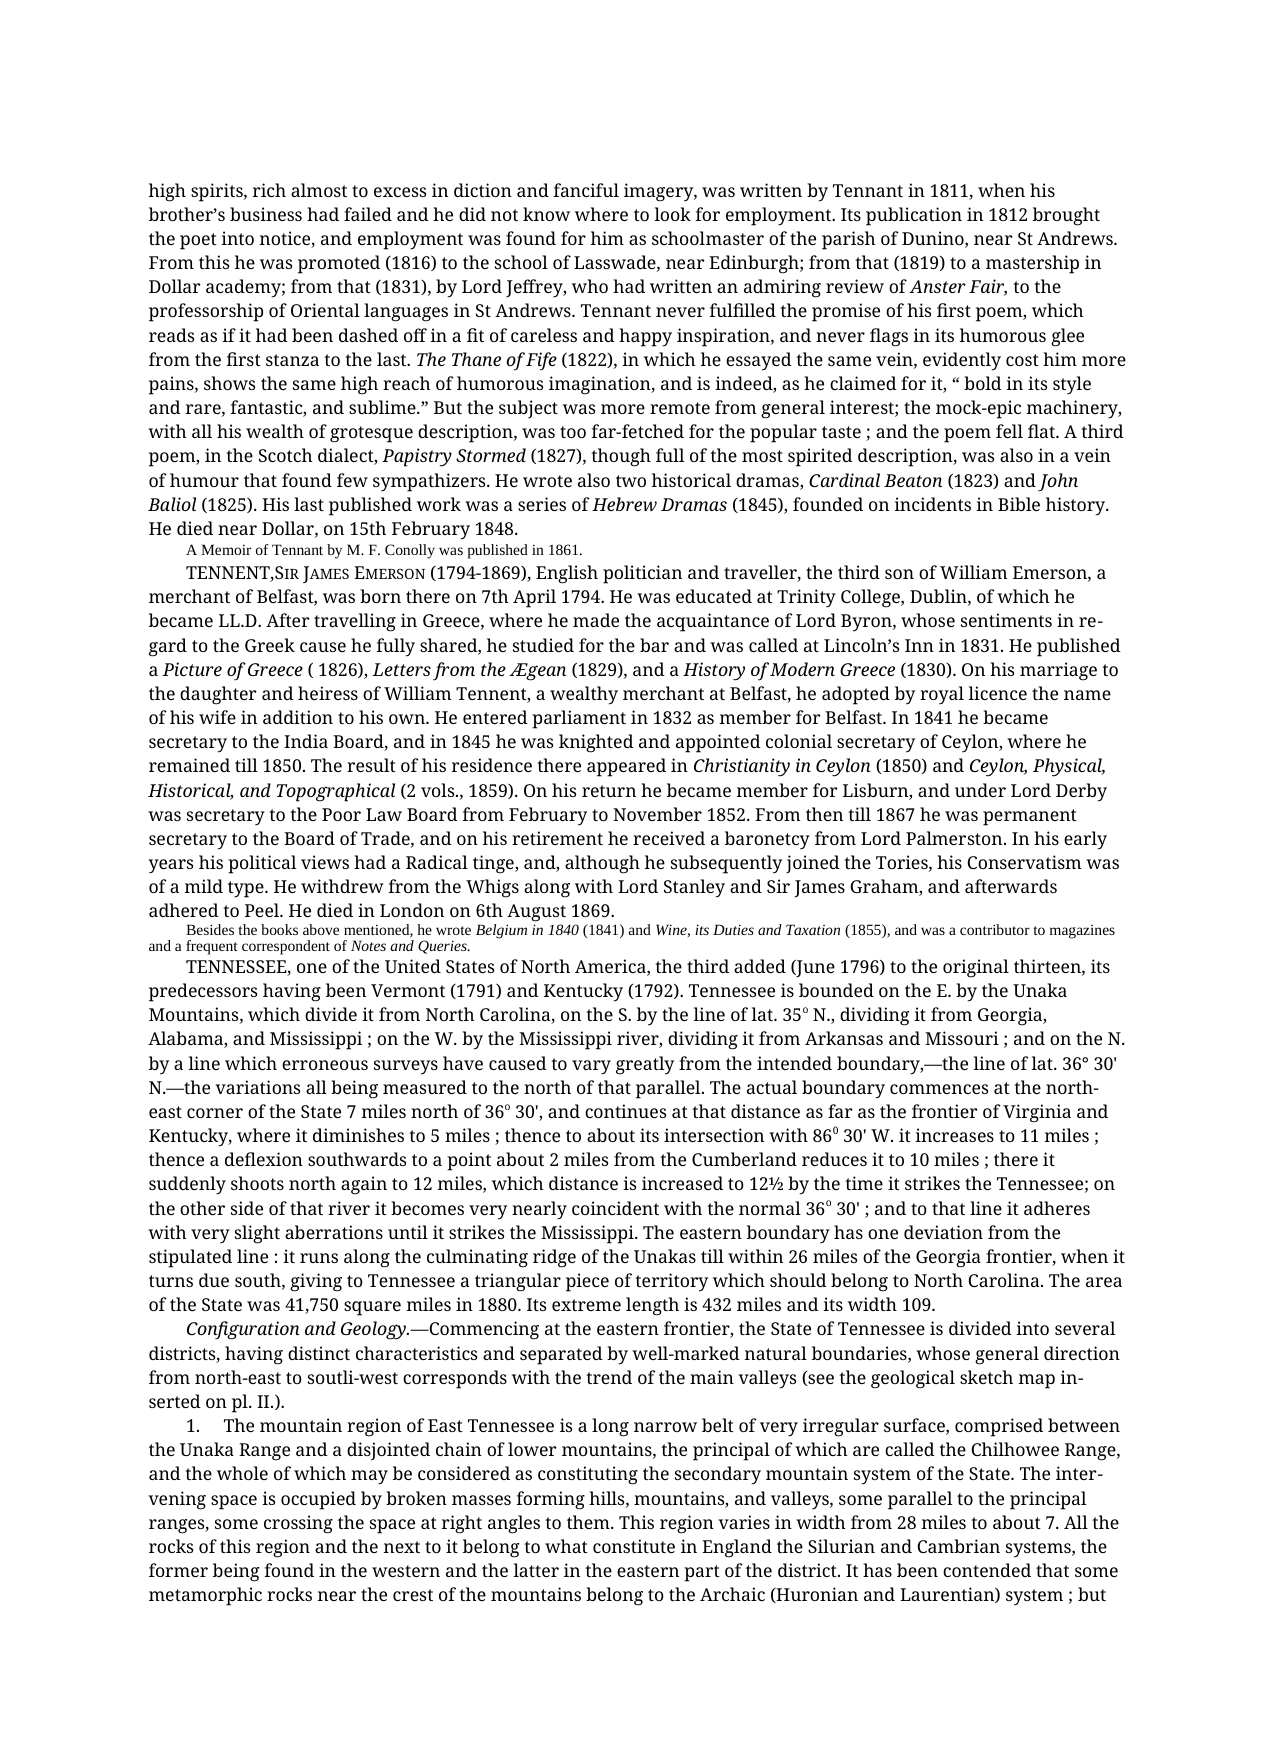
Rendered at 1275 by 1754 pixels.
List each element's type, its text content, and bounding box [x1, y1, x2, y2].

text TENNESSEE, one of the United States of North America, the third added (June 1796) to the original thirteen, its predecessors having been Vermont (1791) and Kentucky (1792). Tennessee is bounded on the E. by the Unaka Mountains, which divide it from North Carolina, on the S. by the line of lat. 35o N., dividing it from Georgia, Alabama, and Mississippi ; on the W. by the Mississippi river, dividing it from Arkansas and Missouri ; and on the N. by a line which erroneous surveys have caused to vary greatly from the intended boundary,—the line of lat. 36° 30' N.—the variations all being measured to the north of that parallel. The actual boundary commences at the north-east corner of the State 7 miles north of 36o 30', and continues at that distance as far as the frontier of Virginia and Kentucky, where it diminishes to 5 miles ; thence to about its intersection with 860 30' W. it increases to 11 miles ; thence a deflexion southwards to a point about 2 miles from the Cumberland reduces it to 10 miles ; there it suddenly shoots north again to 12 miles, which distance is increased to 12½ by the time it strikes the Tennessee; on the other side of that river it becomes very nearly coincident with the normal 36o 30' ; and to that line it adheres with very slight aberrations until it strikes the Mississippi. The eastern boundary has one deviation from the stipulated line : it runs along the culminating ridge of the Unakas till within 26 miles of the Georgia frontier, when it turns due south, giving to Tennessee a triangular piece of territory which should belong to North Carolina. The area of the State was 41,750 square miles in 1880. Its extreme length is 432 miles and its width 109. [148, 954, 1128, 1317]
text A Memoir of Tennant by Μ. F. Conolly was published in 1861. [148, 541, 1128, 558]
text high spirits, rich almost to excess in diction and fanciful imagery, was written by Tennant in 1811, when his brother’s business had failed and he did not know where to look for employment. Its publication in 1812 brought the poet into notice, and employment was found for him as schoolmaster of the parish of Dunino, near St Andrews. From this he was promoted (1816) to the school of Lasswade, near Edinburgh; from that (1819) to a mastership in Dollar academy; from that (1831), by Lord Jeffrey, who had written an admiring review of Anster Fair, to the professorship of Oriental languages in St Andrews. Tennant never fulfilled the promise of his first poem, which reads as if it had been dashed off in a fit of careless and happy inspiration, and never flags in its humorous glee from the first stanza to the last. The Thane of Fife (1822), in which he essayed the same vein, evidently cost him more pains, shows the same high reach of humorous imagination, and is indeed, as he claimed for it, “ bold in its style and rare, fantastic, and sublime.” But the subject was more remote from general interest; the mock-epic machinery, with all his wealth of grotesque description, was too far-fetched for the popular taste ; and the poem fell flat. A third poem, in the Scotch dialect, Papistry Stormed (1827), though full of the most spirited description, was also in a vein of humour that found few sympathizers. He wrote also two historical dramas, Cardinal Beaton (1823) and John Baliol (1825). His last published work was a series of Hebrew Dramas (1845), founded on incidents in Bible history. He died near Dollar, on 15th February 1848. [148, 178, 1128, 541]
text Configuration and Geology.—Commencing at the eastern frontier, the State of Tennessee is divided into several districts, having distinct characteristics and separated by well-marked natural boundaries, whose general direction from north-east to soutli-west corresponds with the trend of the main valleys (see the geological sketch map inserted on pl. II.). [148, 1317, 1128, 1413]
text TENNENT,Sir James Emerson (1794-1869), English politician and traveller, the third son of William Emerson, a merchant of Belfast, was born there on 7th April 1794. He was educated at Trinity College, Dublin, of which he became LL.D. After travelling in Greece, where he made the acquaintance of Lord Byron, whose sentiments in regard to the Greek cause he fully shared, he studied for the bar and was called at Lincoln’s Inn in 1831. He published a Picture of Greece ( 1826), Letters from the Ægean (1829), and a History of Modern Greece (1830). On his marriage to the daughter and heiress of William Tennent, a wealthy merchant at Belfast, he adopted by royal licence the name of his wife in addition to his own. He entered parliament in 1832 as member for Belfast. In 1841 he became secretary to the India Board, and in 1845 he was knighted and appointed colonial secretary of Ceylon, where he remained till 1850. The result of his residence there appeared in Christianity in Ceylon (1850) and Ceylon, Physical, Historical, and Topographical (2 vols., 1859). On his return he became member for Lisburn, and under Lord Derby was secretary to the Poor Law Board from February to November 1852. From then till 1867 he was permanent secretary to the Board of Trade, and on his retirement he received a baronetcy from Lord Palmerston. In his early years his political views had a Radical tinge, and, although he subsequently joined the Tories, his Conservatism was of a mild type. He withdrew from the Whigs along with Lord Stanley and Sir James Graham, and afterwards adhered to Peel. He died in London on 6th August 1869. [148, 561, 1128, 923]
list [148, 1413, 1128, 1607]
text Besides the books above mentioned, he wrote Belgium in 1840 (1841) and Wine, its Duties and Taxation (1855), and was a contributor to magazines and a frequent correspondent of Notes and Queries. [148, 923, 1128, 954]
